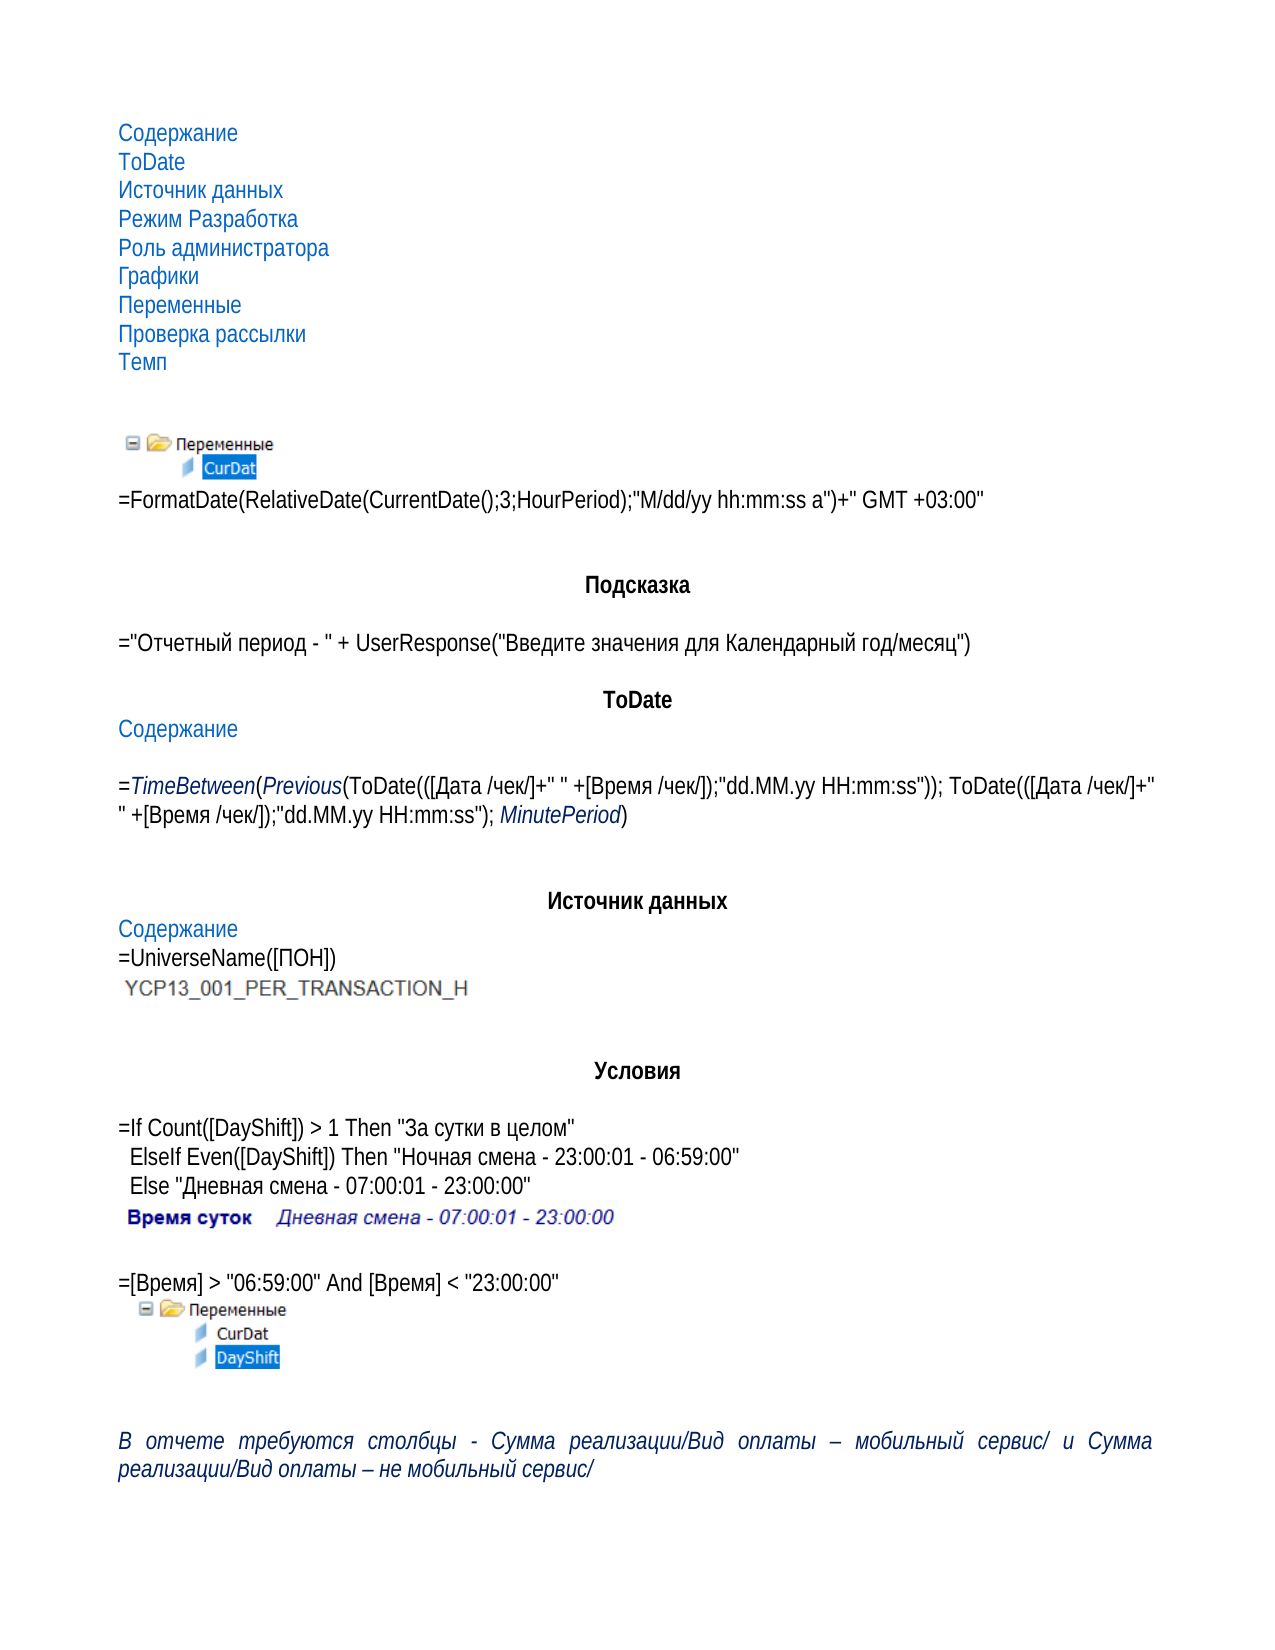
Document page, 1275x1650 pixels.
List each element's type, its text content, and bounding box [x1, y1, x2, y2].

text Источник данных [118, 175, 1157, 204]
text Подсказка [118, 571, 1157, 599]
text =If Count([DayShift]) > 1 Then "За сутки в целом" [118, 1113, 1157, 1142]
text Источник данных [118, 886, 1157, 914]
text ElseIf Even([DayShift]) Then "Ночная смена - 23:00:01 - 06:59:00" [118, 1142, 1157, 1171]
text Переменные [118, 290, 1157, 319]
text =UniverseName([ПОН]) [118, 943, 1157, 972]
text Режим Разработка [118, 204, 1157, 233]
text ToDate [118, 147, 1157, 175]
text ToDate [118, 685, 1157, 714]
text Темп [118, 347, 1157, 376]
text Содержание [118, 118, 1157, 147]
picture [118, 971, 473, 1004]
text Else "Дневная смена - 07:00:01 - 23:00:00" [118, 1171, 1157, 1199]
text Проверка рассылки [118, 319, 1157, 347]
text Условия [118, 1056, 1157, 1085]
text =TimeBetween(Previous(ToDate(([Дата /чек/]+" " +[Время /чек/]);"dd.MM.yy HH:mm:ss")); ToDate(([Дата /чек/]+" " +[Время /чек/]);"dd.MM.yy HH:mm:ss"); MinutePeriod) [118, 771, 1157, 828]
picture [118, 1199, 628, 1239]
text =FormatDate(RelativeDate(CurrentDate();3;HourPeriod);"M/dd/yy hh:mm:ss a")+" GMT +03:00" [118, 484, 1157, 513]
picture [118, 1296, 309, 1369]
text =[Время] > "06:59:00" And [Время] < "23:00:00" [118, 1267, 1157, 1296]
subtitle Графики [118, 261, 1157, 290]
picture [118, 433, 419, 485]
text Содержание [118, 914, 1157, 943]
text Содержание [118, 714, 1157, 742]
text Роль администратора [118, 233, 1157, 261]
text В отчете требуются столбцы - Сумма реализации/Вид оплаты – мобильный сервис/ и Сумма реализации/Вид оплаты – не мобильный сервис/ [118, 1426, 1157, 1483]
text ="Отчетный период - " + UserResponse("Введите значения для Календарный год/месяц") [118, 628, 1157, 656]
